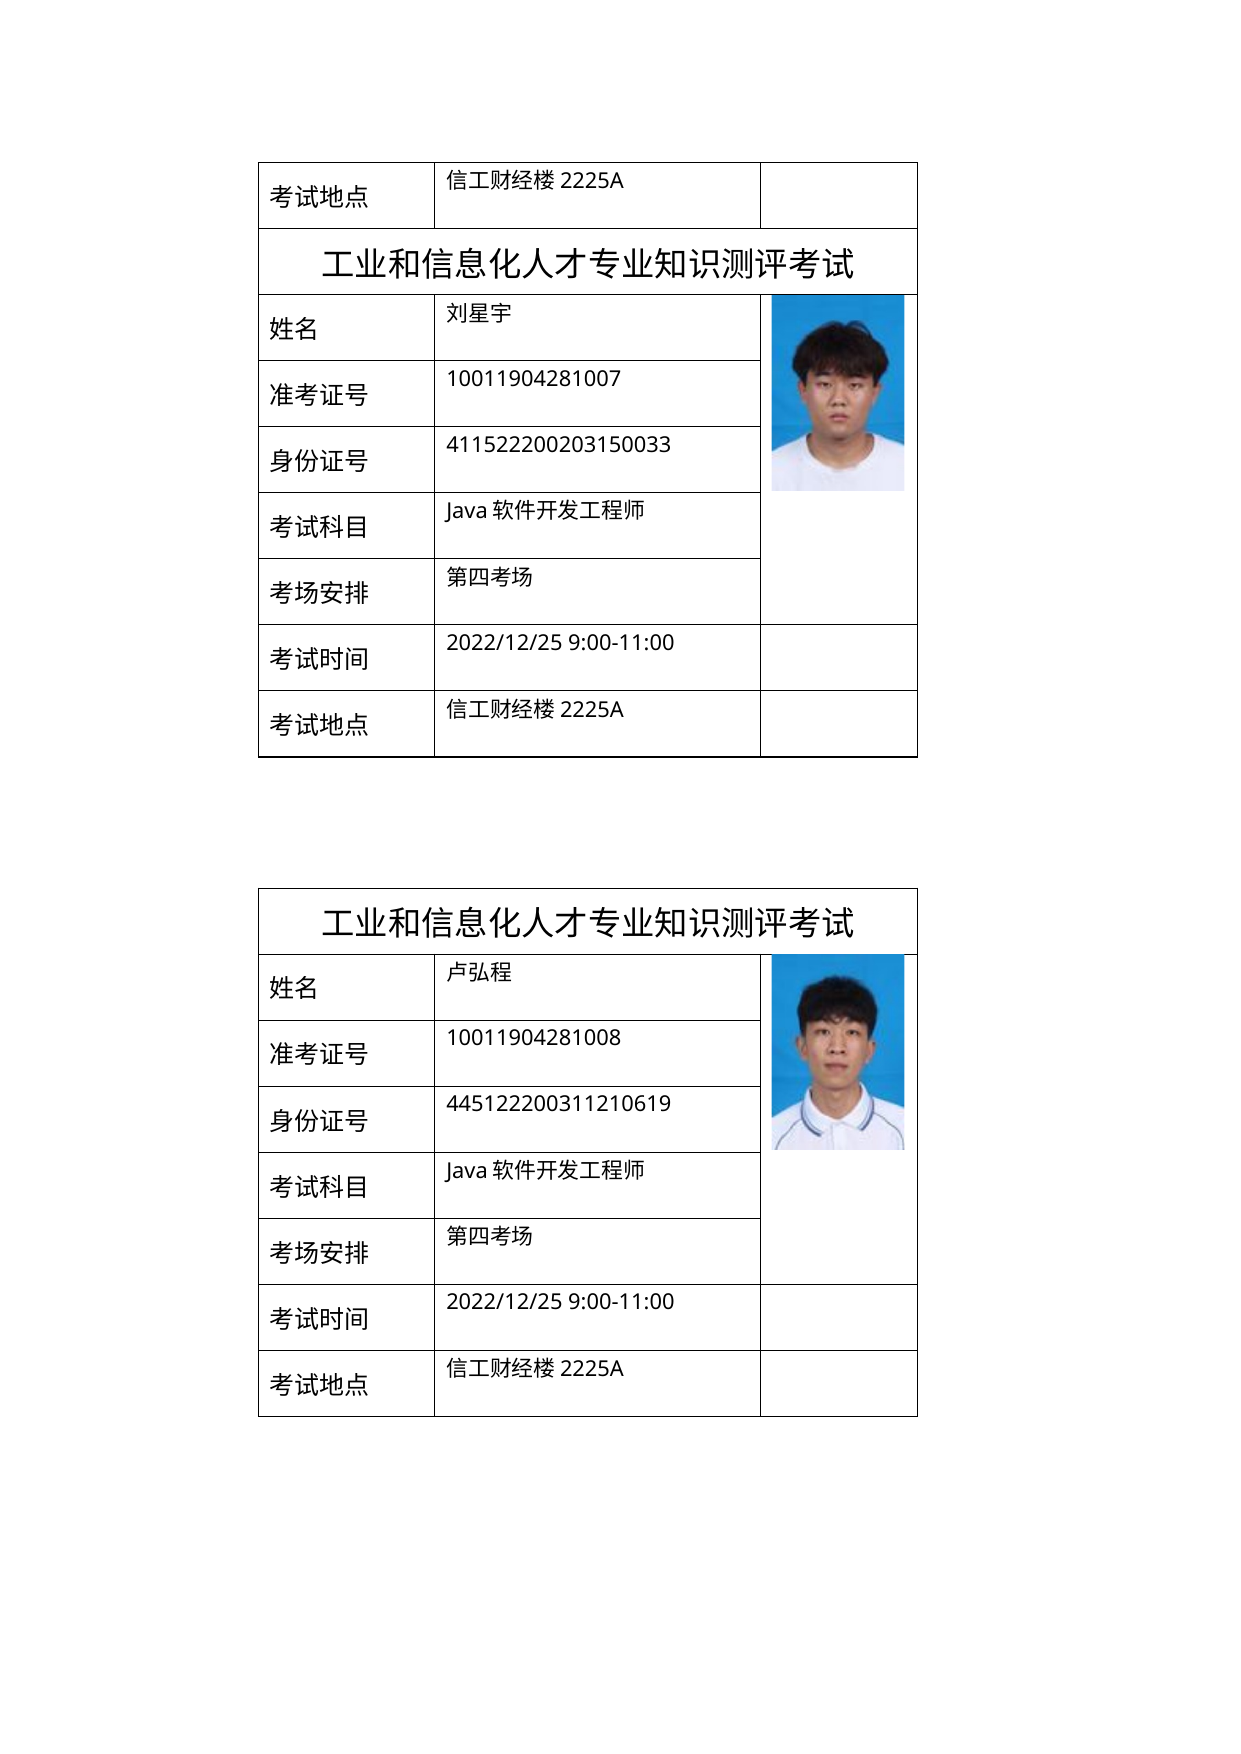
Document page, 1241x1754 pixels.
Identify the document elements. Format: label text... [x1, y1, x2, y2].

table_cell 考试地点 [259, 691, 434, 756]
table_cell 信工财经楼2225A [435, 1351, 760, 1416]
table_cell 刘星宇 [435, 295, 760, 360]
table_cell 卢弘程 [435, 955, 760, 1019]
table_cell [761, 691, 917, 756]
table_cell 姓名 [259, 955, 434, 1019]
table_cell 考场安排 [259, 559, 434, 624]
table_cell [761, 625, 917, 690]
table_cell 身份证号 [259, 427, 434, 492]
table_header 工业和信息化人才专业知识测评考试 [259, 889, 917, 953]
table_cell [761, 1351, 917, 1416]
table_cell [761, 163, 917, 228]
table_cell 考试地点 [259, 163, 434, 228]
table_cell 考场安排 [259, 1219, 434, 1284]
table_cell 考试科目 [259, 1153, 434, 1218]
table_cell [761, 1285, 917, 1350]
table_cell 考试时间 [259, 1285, 434, 1350]
table_cell 工业和信息化人才专业知识测评考试 [259, 229, 917, 294]
table_cell 信工财经楼2225A [435, 163, 760, 228]
table_cell 2022/12/25 9:00-11:00 [435, 625, 760, 690]
table_cell 考试地点 [259, 1351, 434, 1416]
table_cell Java软件开发工程师 [435, 493, 760, 558]
table_cell 考试时间 [259, 625, 434, 690]
table_cell 准考证号 [259, 1021, 434, 1086]
picture [771, 295, 905, 491]
table_cell Java软件开发工程师 [435, 1153, 760, 1218]
table_cell 10011904281008 [435, 1021, 760, 1086]
table_cell 考试科目 [259, 493, 434, 558]
table_cell 445122200311210619 [435, 1087, 760, 1152]
table_cell [761, 955, 917, 1284]
table_cell 姓名 [259, 295, 434, 360]
table_cell 身份证号 [259, 1087, 434, 1152]
table_cell 第四考场 [435, 1219, 760, 1284]
table_cell 准考证号 [259, 361, 434, 426]
picture [771, 954, 905, 1150]
table_cell 10011904281007 [435, 361, 760, 426]
table_cell 第四考场 [435, 559, 760, 624]
table_cell 信工财经楼2225A [435, 691, 760, 756]
table_cell [761, 295, 917, 624]
table_cell 411522200203150033 [435, 427, 760, 492]
table_cell 2022/12/25 9:00-11:00 [435, 1285, 760, 1350]
